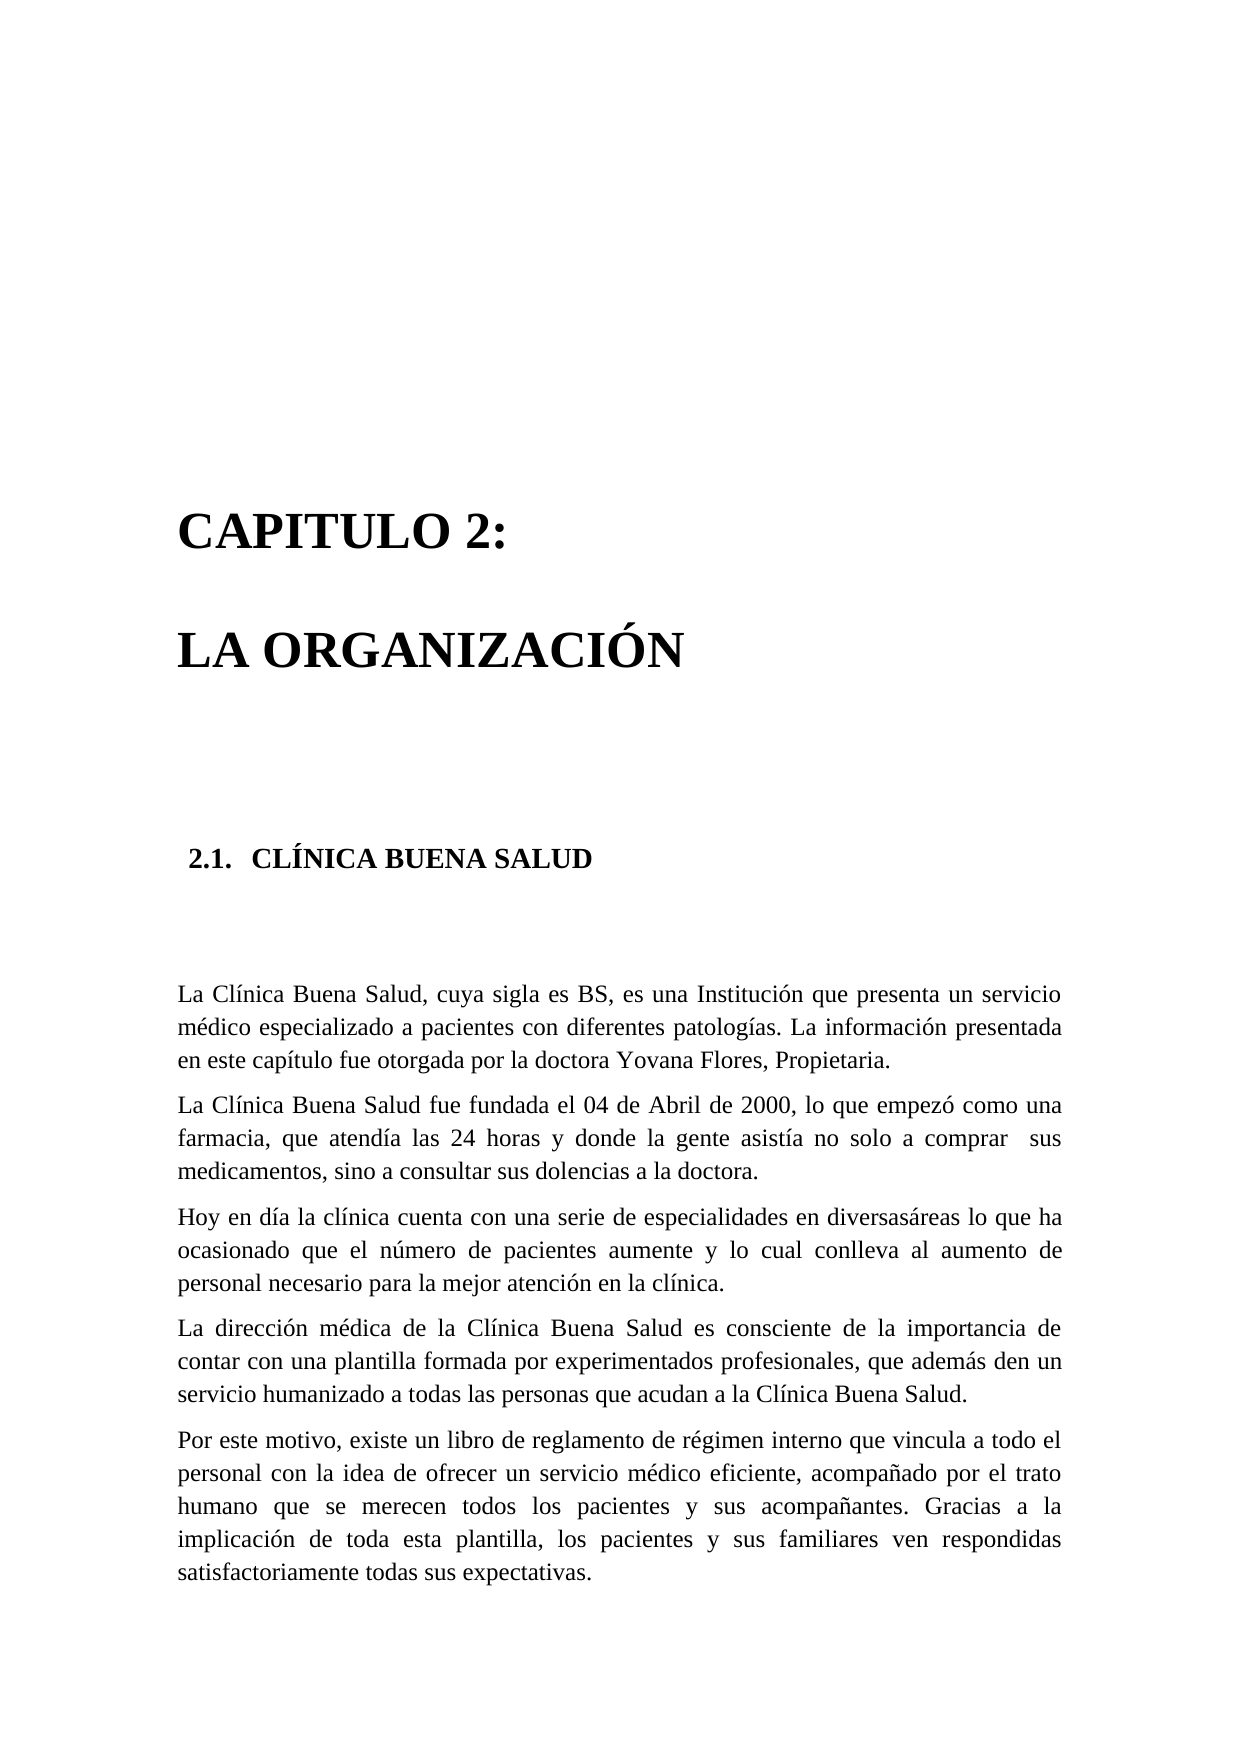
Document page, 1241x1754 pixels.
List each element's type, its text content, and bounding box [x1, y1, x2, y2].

text La Clínica Buena Salud fue fundada el 04 de Abril de 2000, lo que empezó como una farmacia, que atendía las 24 horas y donde la gente asistía no solo a comprar sus medicamentos, sino a consultar sus dolencias a la doctora. [177, 1090, 1063, 1185]
subtitle CLÍNICA BUENA SALUD [188, 841, 1063, 874]
subtitle LA ORGANIZACIÓN [177, 619, 1063, 679]
text Hoy en día la clínica cuenta con una serie de especialidades en diversasáreas lo que ha ocasionado que el número de pacientes aumente y lo cual conlleva al aumento de personal necesario para la mejor atención en la clínica. [177, 1202, 1063, 1297]
text Por este motivo, existe un libro de reglamento de régimen interno que vincula a todo el personal con la idea de ofrecer un servicio médico eficiente, acompañado por el trato humano que se merecen todos los pacientes y sus acompañantes. Gracias a la implicación de toda esta plantilla, los pacientes y sus familiares ven respondidas satisfactoriamente todas sus expectativas. [177, 1425, 1063, 1586]
text La Clínica Buena Salud, cuya sigla es BS, es una Institución que presenta un servicio médico especializado a pacientes con diferentes patologías. La información presentada en este capítulo fue otorgada por la doctora Yovana Flores, Propietaria. [177, 979, 1063, 1073]
text La dirección médica de la Clínica Buena Salud es consciente de la importancia de contar con una plantilla formada por experimentados profesionales, que además den un servicio humanizado a todas las personas que acudan a la Clínica Buena Salud. [177, 1313, 1063, 1408]
subtitle CAPITULO 2: [177, 500, 1063, 560]
